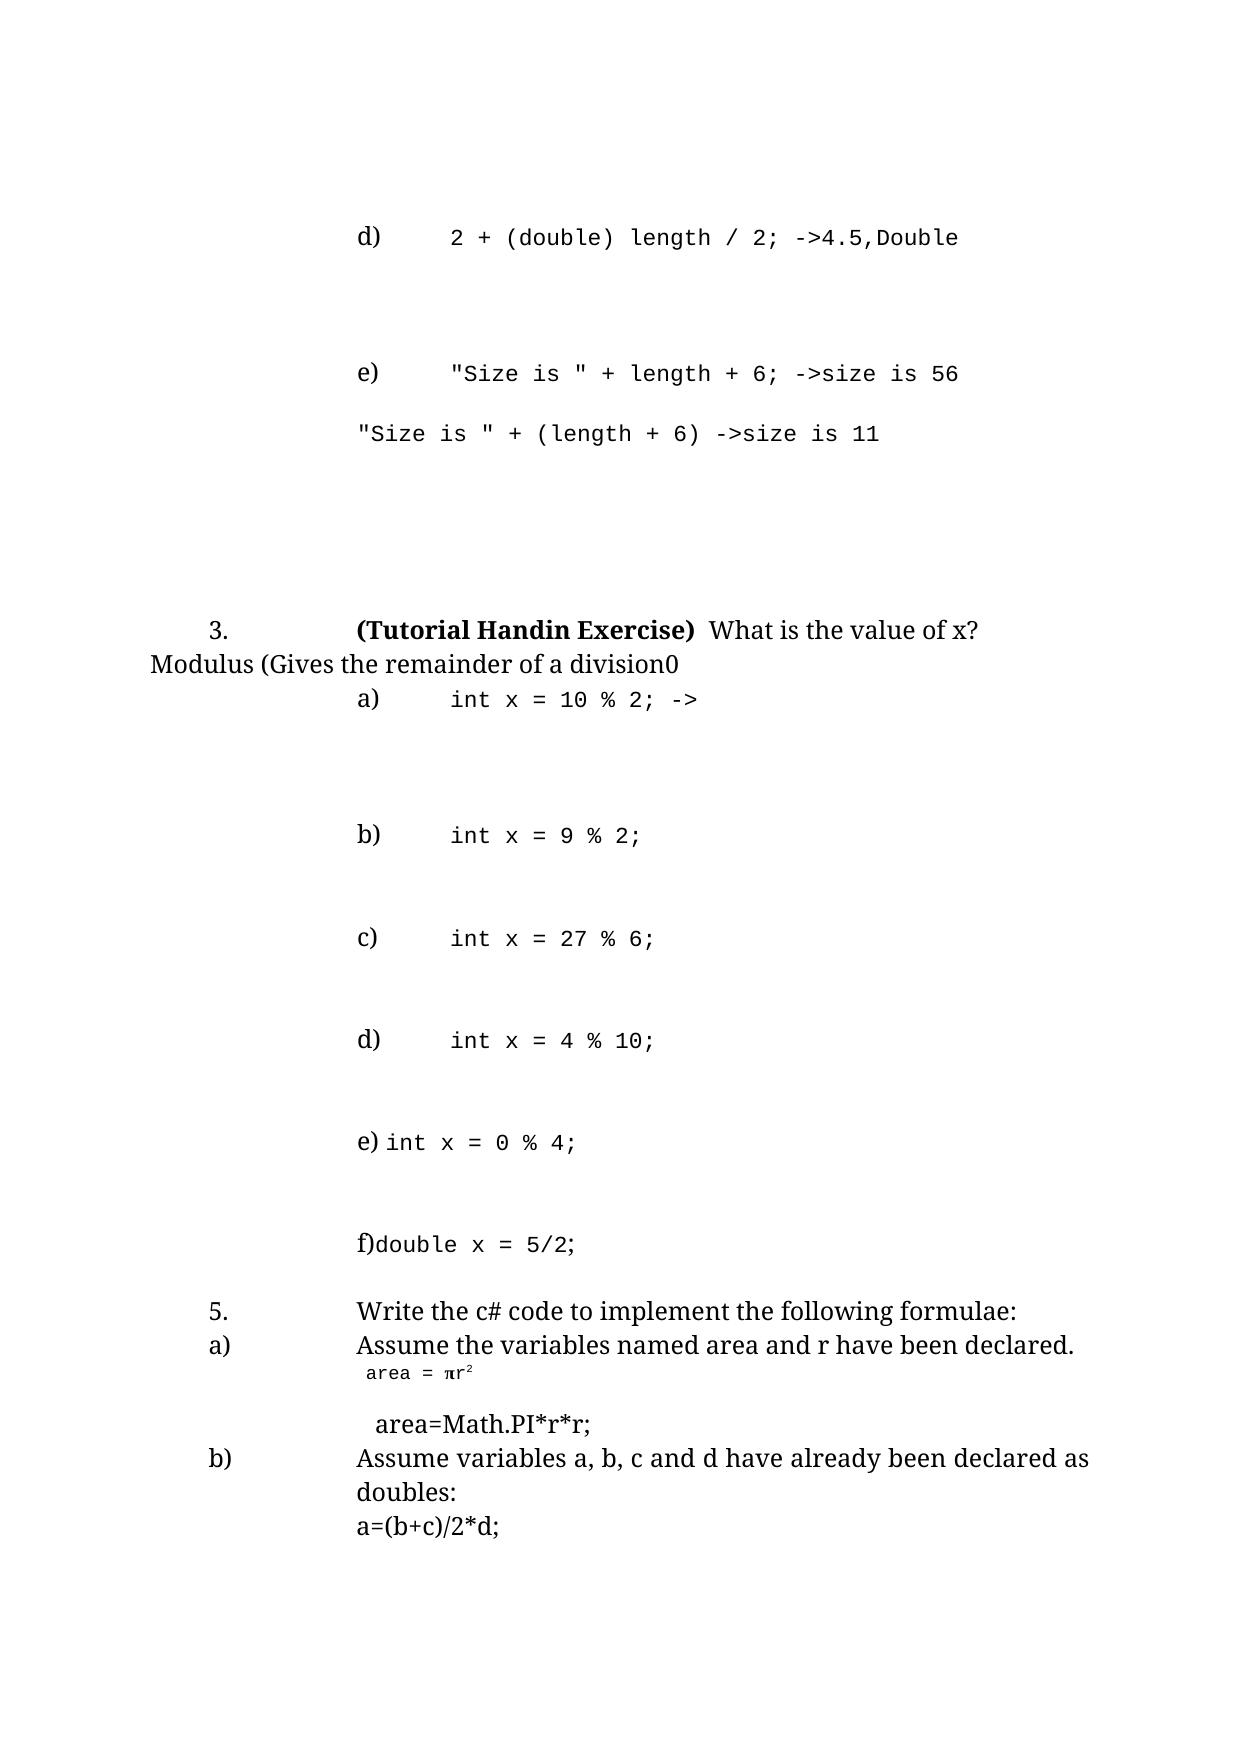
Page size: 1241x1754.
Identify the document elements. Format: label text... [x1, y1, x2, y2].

text Modulus (Gives the remainder of a division0 [150, 647, 1090, 681]
text area=Math.PI*r*r; [150, 1406, 1090, 1441]
text b) int x = 9 % 2; [357, 817, 1090, 851]
text area = πr2 [366, 1362, 1090, 1385]
text f) double x = 5/2; [357, 1226, 1090, 1260]
text d) int x = 4 % 10; [357, 1021, 1090, 1056]
list (Tutorial Handin Exercise) What is the value of x? [208, 613, 1090, 647]
text "Size is " + (length + 6) ->size is 11 [357, 422, 1090, 448]
text a=(b+c)/2*d; [150, 1509, 1090, 1543]
text a) Assume the variables named area and r have been declared. [150, 1328, 1090, 1362]
text a) int x = 10 % 2; -> [357, 681, 1090, 715]
text c) int x = 27 % 6; [357, 919, 1090, 953]
text d) 2 + (double) length / 2; ->4.5,Double [357, 218, 1090, 252]
text e) int x = 0 % 4; [357, 1124, 1090, 1158]
text 5. Write the c# code to implement the following formulae: [150, 1294, 1090, 1328]
text e) "Size is " + length + 6; ->size is 56 [357, 354, 1090, 388]
text b) Assume variables a, b, c and d have already been declared as doubles: [150, 1441, 1090, 1509]
